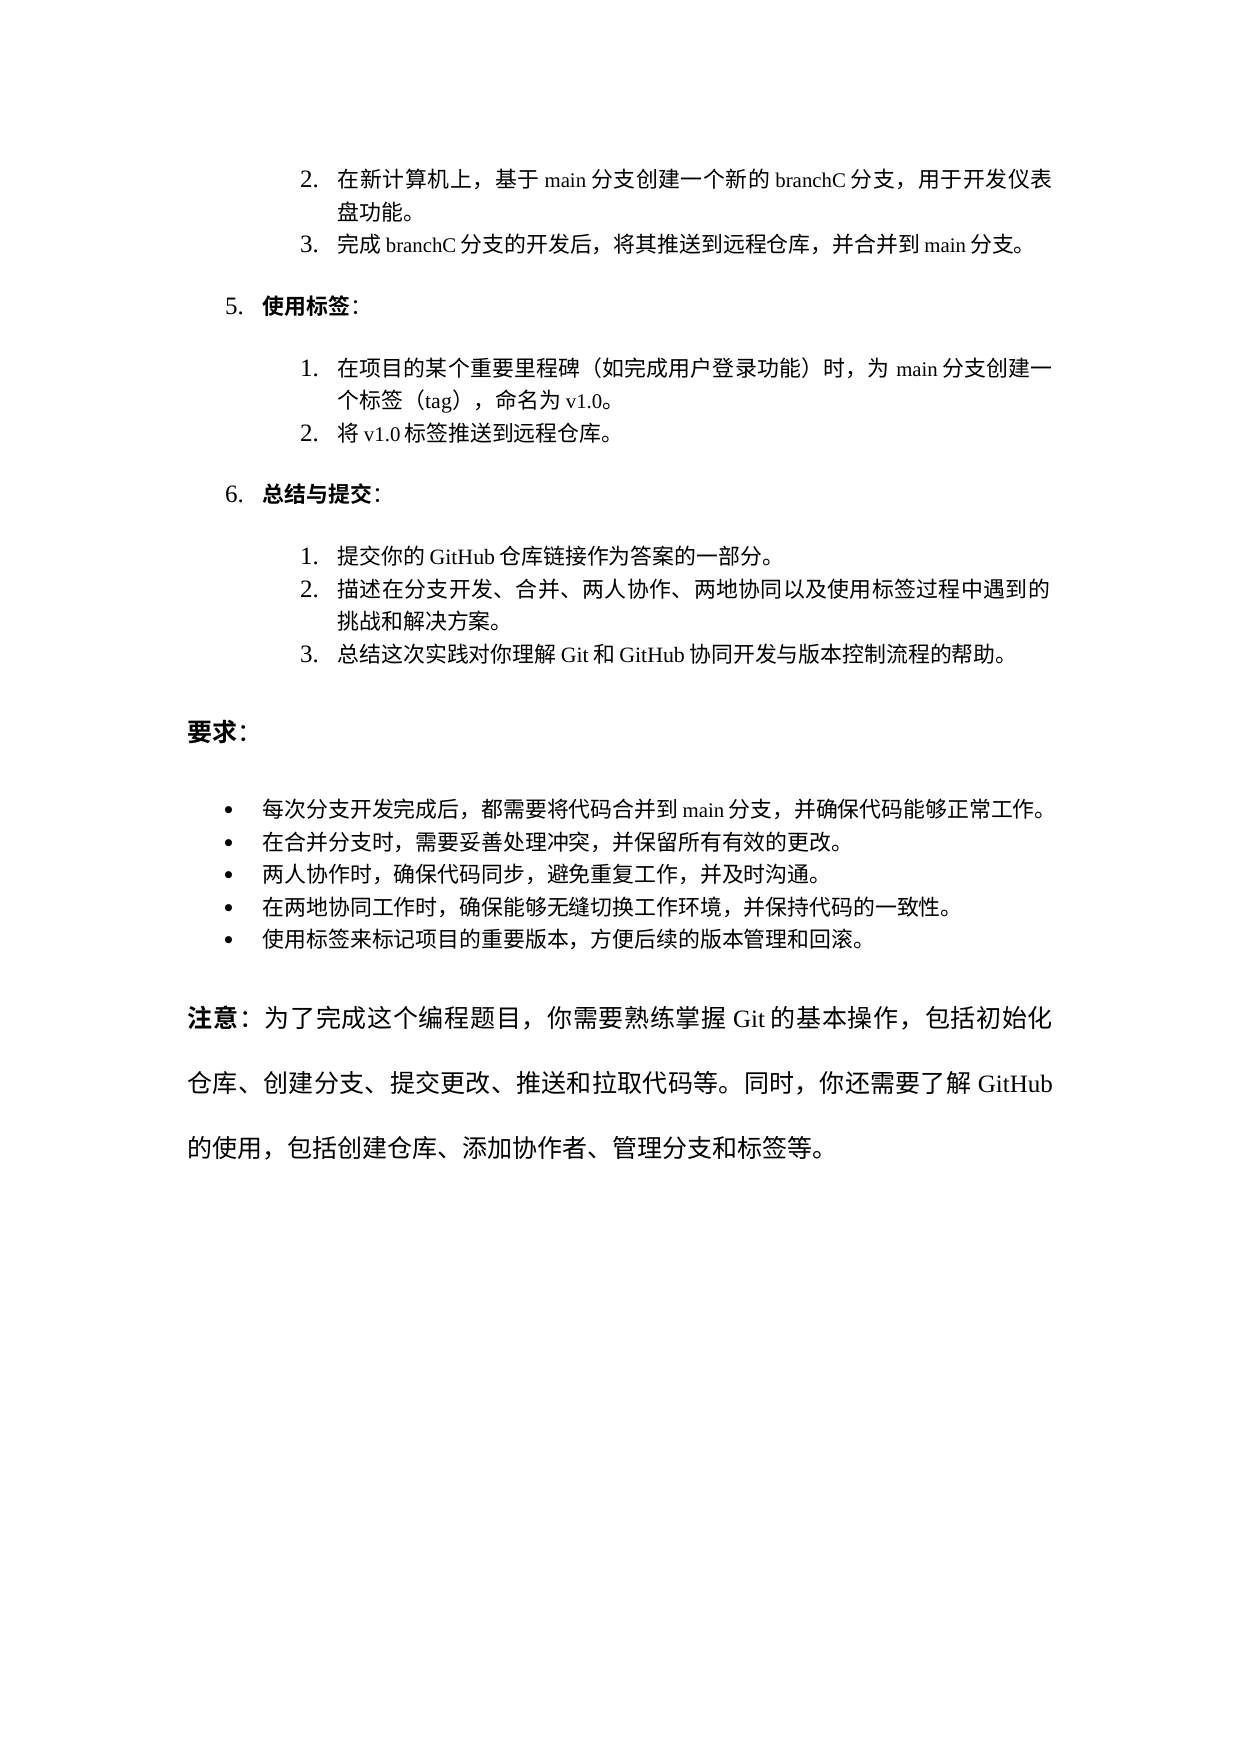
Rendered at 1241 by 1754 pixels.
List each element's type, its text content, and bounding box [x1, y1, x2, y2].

list 在新计算机上，基于main分支创建一个新的branchC分支，用于开发仪表盘功能。 [300, 162, 1053, 227]
list 在两地协同工作时，确保能够无缝切换工作环境，并保持代码的一致性。 [225, 889, 1053, 922]
list 将v1.0标签推送到远程仓库。 [300, 415, 1053, 448]
list 两人协作时，确保代码同步，避免重复工作，并及时沟通。 [225, 857, 1053, 889]
list 总结这次实践对你理解Git和GitHub协同开发与版本控制流程的帮助。 [300, 636, 1053, 669]
list 完成branchC分支的开发后，将其推送到远程仓库，并合并到main分支。 [300, 227, 1053, 259]
list 使用标签： [225, 289, 1053, 321]
list 描述在分支开发、合并、两人协作、两地协同以及使用标签过程中遇到的挑战和解决方案。 [300, 571, 1053, 636]
list 使用标签来标记项目的重要版本，方便后续的版本管理和回滚。 [225, 922, 1053, 954]
list 提交你的GitHub仓库链接作为答案的一部分。 [300, 539, 1053, 571]
text 注意：为了完成这个编程题目，你需要熟练掌握Git的基本操作，包括初始化仓库、创建分支、提交更改、推送和拉取代码等。同时，你还需要了解GitHub的使用，包括创建仓库、添加协作者、管理分支和标签等。 [187, 984, 1053, 1179]
list 每次分支开发完成后，都需要将代码合并到main分支，并确保代码能够正常工作。 [225, 792, 1053, 824]
list 在项目的某个重要里程碑（如完成用户登录功能）时，为main分支创建一个标签（tag），命名为v1.0。 [300, 350, 1053, 415]
list 总结与提交： [225, 477, 1053, 509]
text 要求： [187, 698, 1053, 763]
list 在合并分支时，需要妥善处理冲突，并保留所有有效的更改。 [225, 824, 1053, 857]
